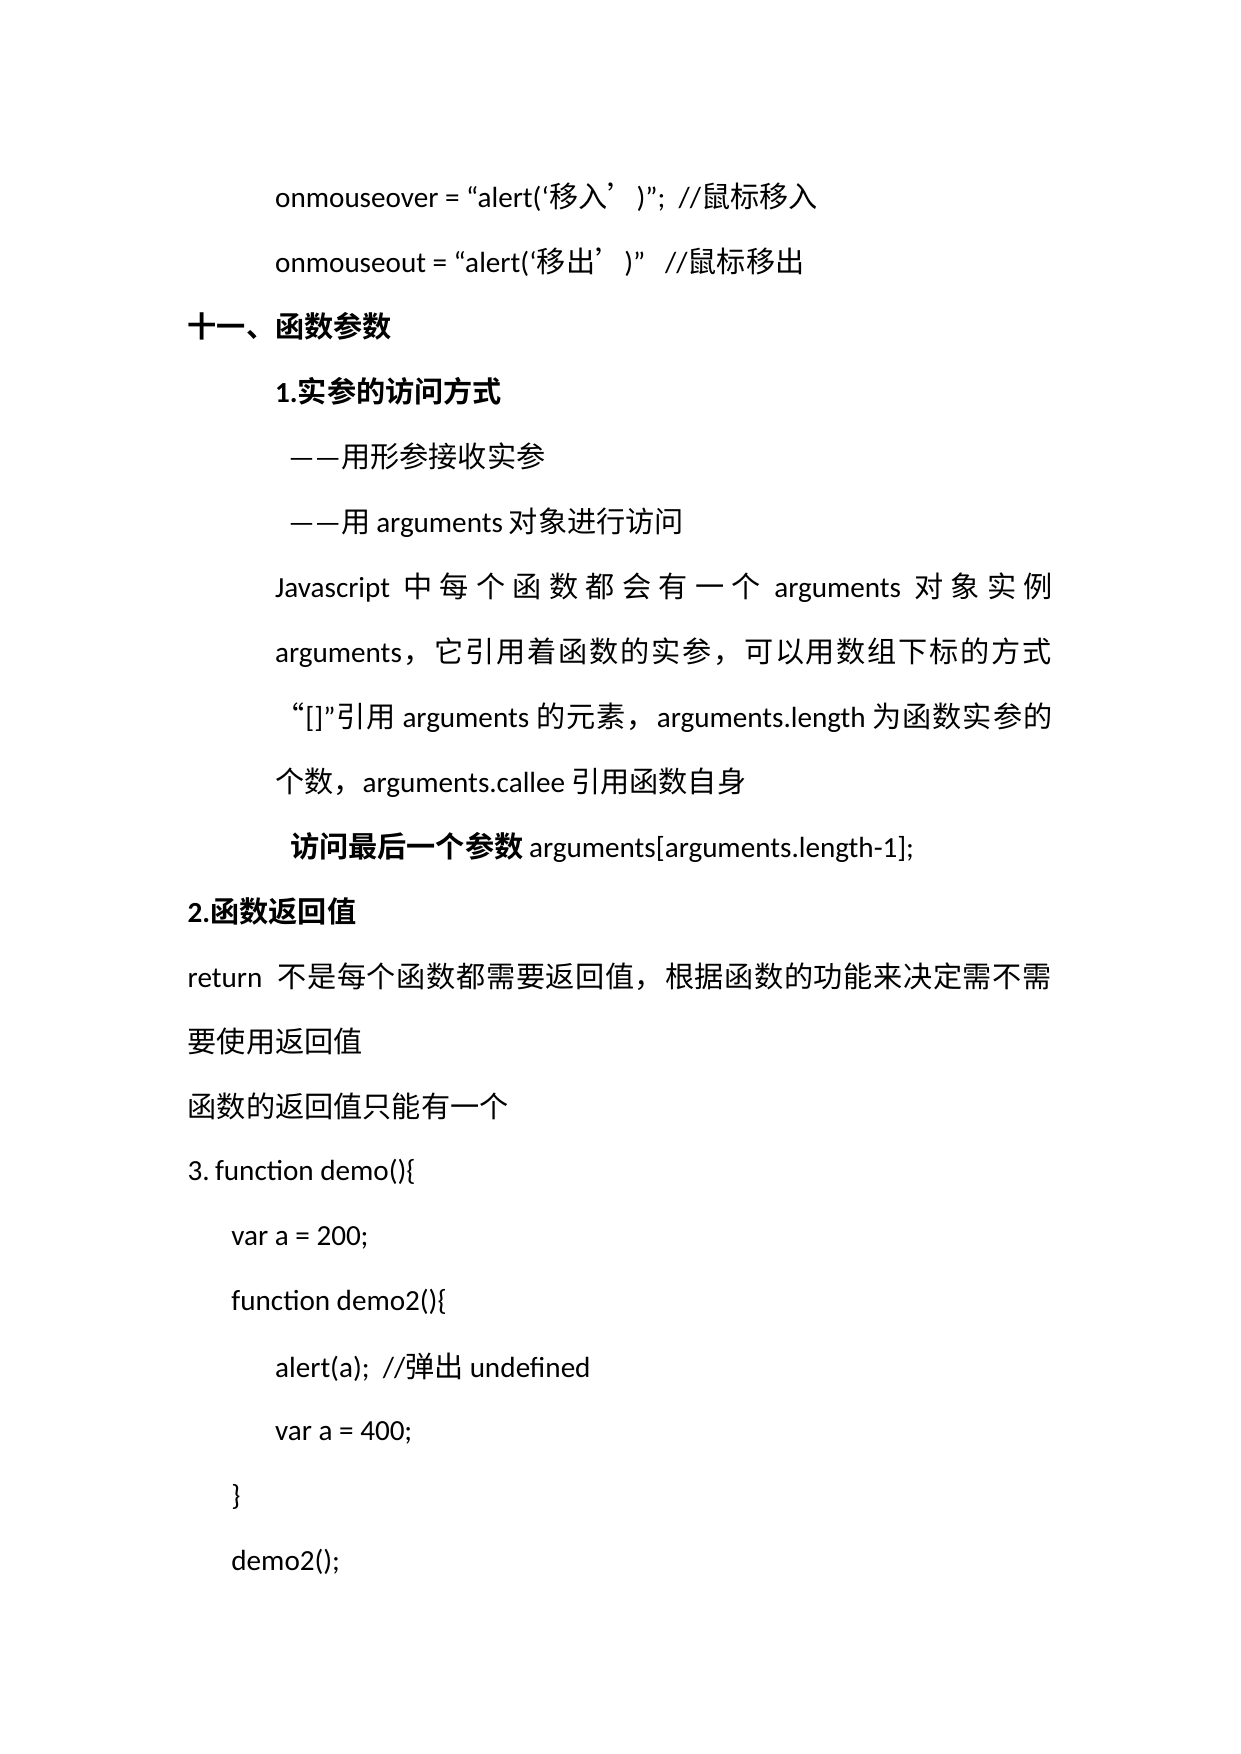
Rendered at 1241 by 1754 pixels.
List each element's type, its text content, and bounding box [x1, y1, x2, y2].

text onmouseout = “alert(‘移出’)” //鼠标移出 [275, 227, 1053, 292]
text ——用形参接收实参 [275, 422, 1053, 487]
text 访问最后一个参数arguments[arguments.length-1]; [275, 812, 1053, 877]
text Javascript中每个函数都会有一个arguments对象实例arguments，它引用着函数的实参，可以用数组下标的方式“[]”引用arguments的元素，arguments.length为函数实参的个数，arguments.callee引用函数自身 [275, 552, 1053, 812]
text 十一、函数参数 [187, 292, 1053, 357]
text return 不是每个函数都需要返回值，根据函数的功能来决定需不需要使用返回值 [187, 942, 1053, 1072]
text var a = 200; [187, 1202, 1053, 1267]
text demo2(); [187, 1527, 1053, 1592]
text onmouseover = “alert(‘移入’)”; //鼠标移入 [275, 162, 1053, 227]
text function demo2(){ [187, 1267, 1053, 1332]
text var a = 400; [187, 1397, 1053, 1462]
text alert(a); //弹出undefined [187, 1332, 1053, 1397]
text 函数的返回值只能有一个 [187, 1072, 1053, 1137]
text 1.实参的访问方式 [275, 357, 1053, 422]
text } [187, 1462, 1053, 1527]
text ——用arguments对象进行访问 [275, 487, 1053, 552]
text 3. function demo(){ [187, 1137, 1053, 1202]
text 2.函数返回值 [187, 877, 1053, 942]
